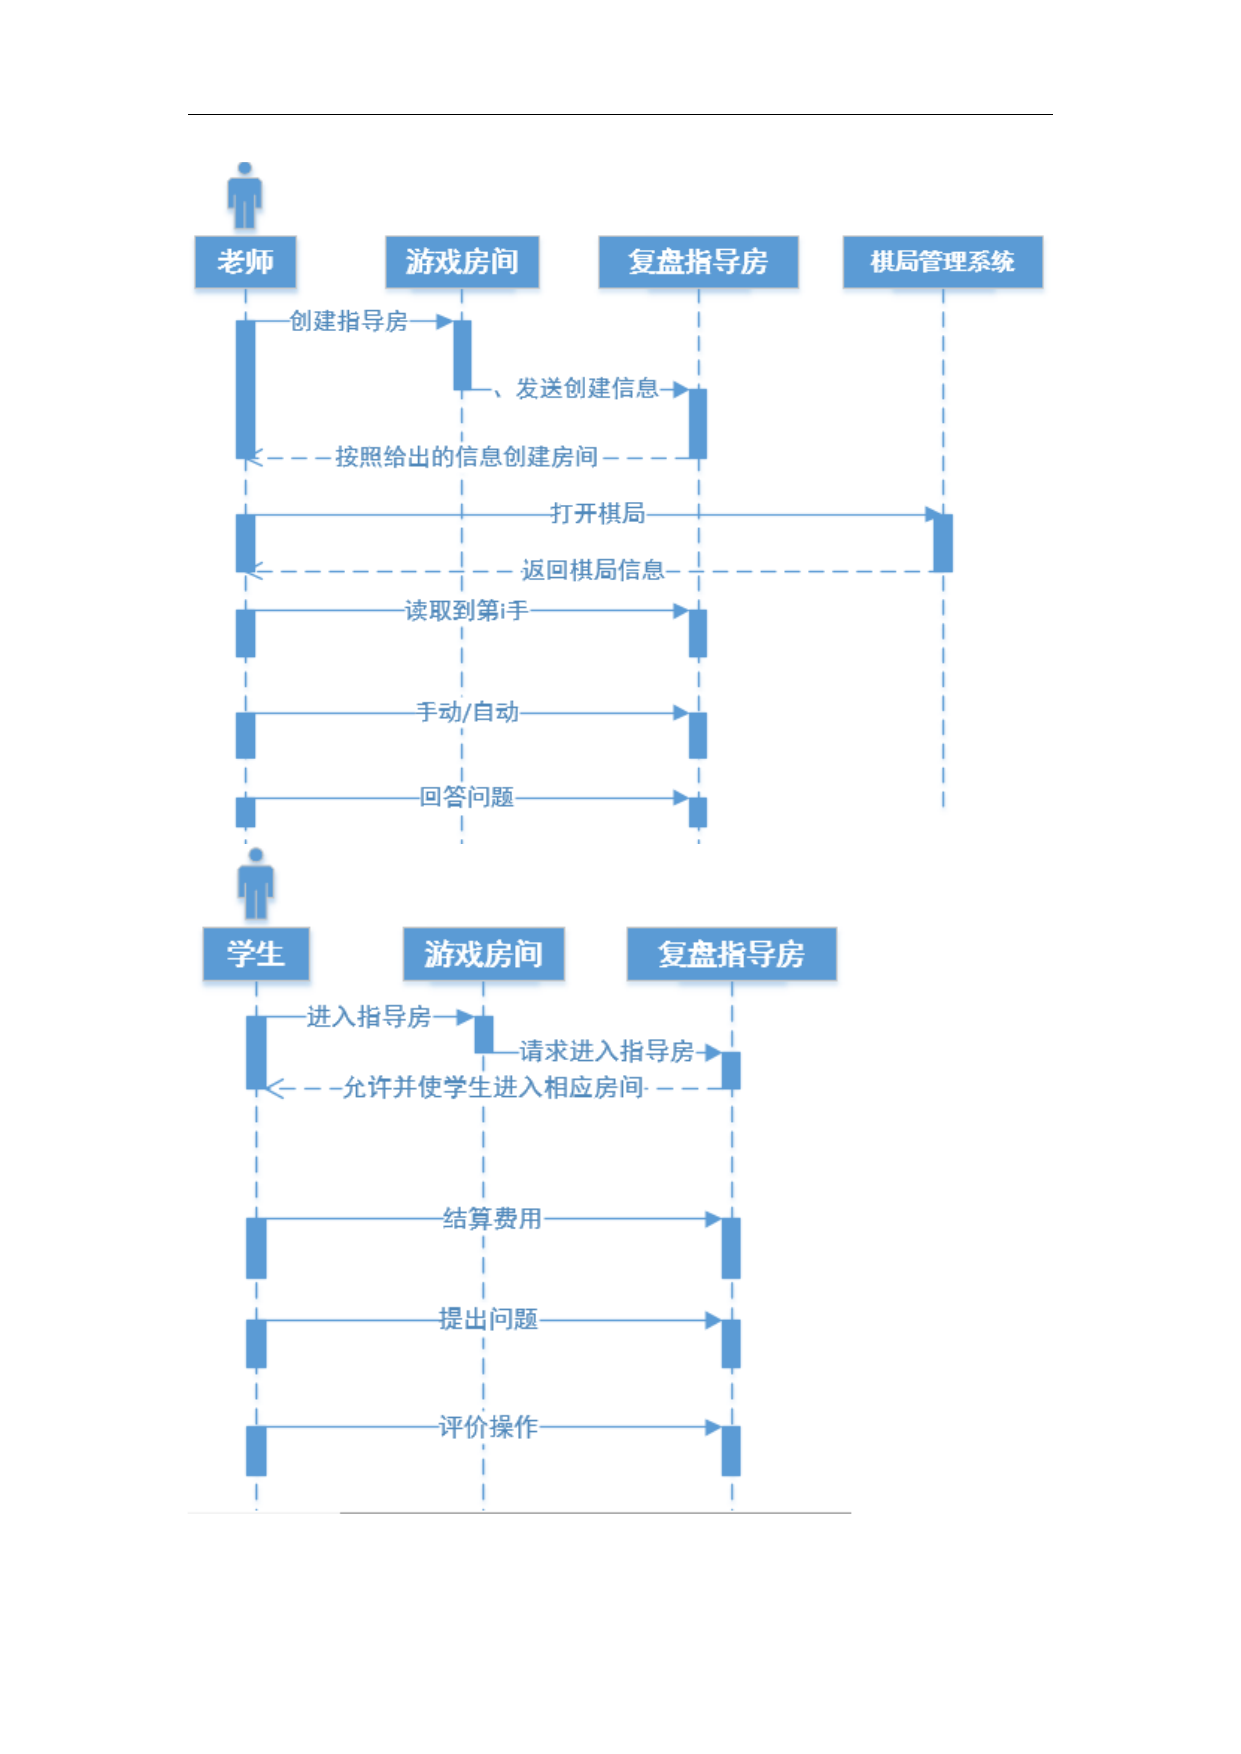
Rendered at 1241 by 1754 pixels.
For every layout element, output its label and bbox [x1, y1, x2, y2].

picture [187, 162, 1053, 1514]
